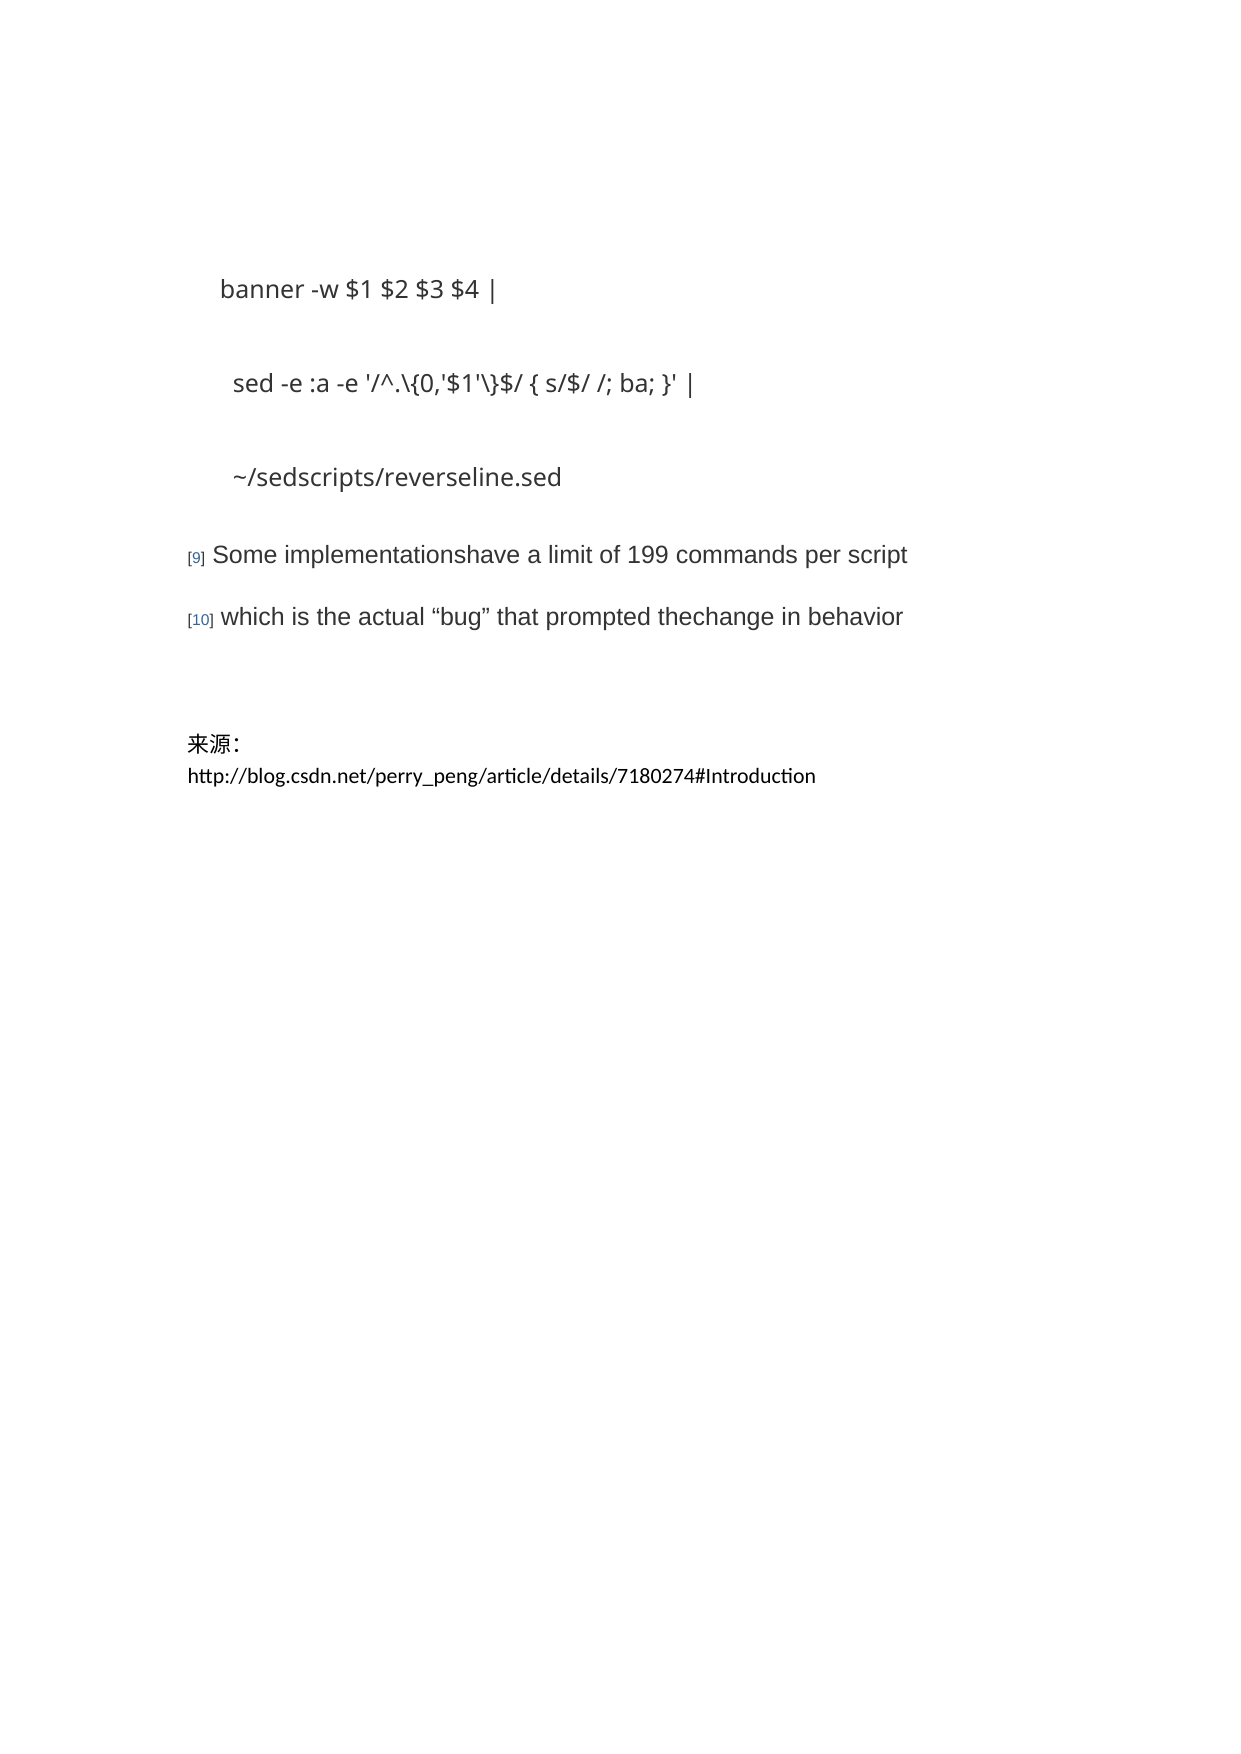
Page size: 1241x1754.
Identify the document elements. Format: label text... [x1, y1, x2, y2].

text ~/sedscripts/reverseline.sed [187, 444, 1053, 509]
text 来源： [187, 727, 1053, 759]
text sed -e :a -e '/^.\{0,'$1'\}$/ { s/$/ /; ba; }' | [187, 350, 1053, 415]
text banner -w $1 $2 $3 $4 | [187, 256, 1053, 321]
text http://blog.csdn.net/perry_peng/article/details/7180274#Introduction [187, 759, 1053, 792]
text [10] which is the actual “bug” that prompted thechange in behavior [187, 600, 1053, 633]
text [9] Some implementationshave a limit of 199 commands per script [187, 539, 1053, 571]
